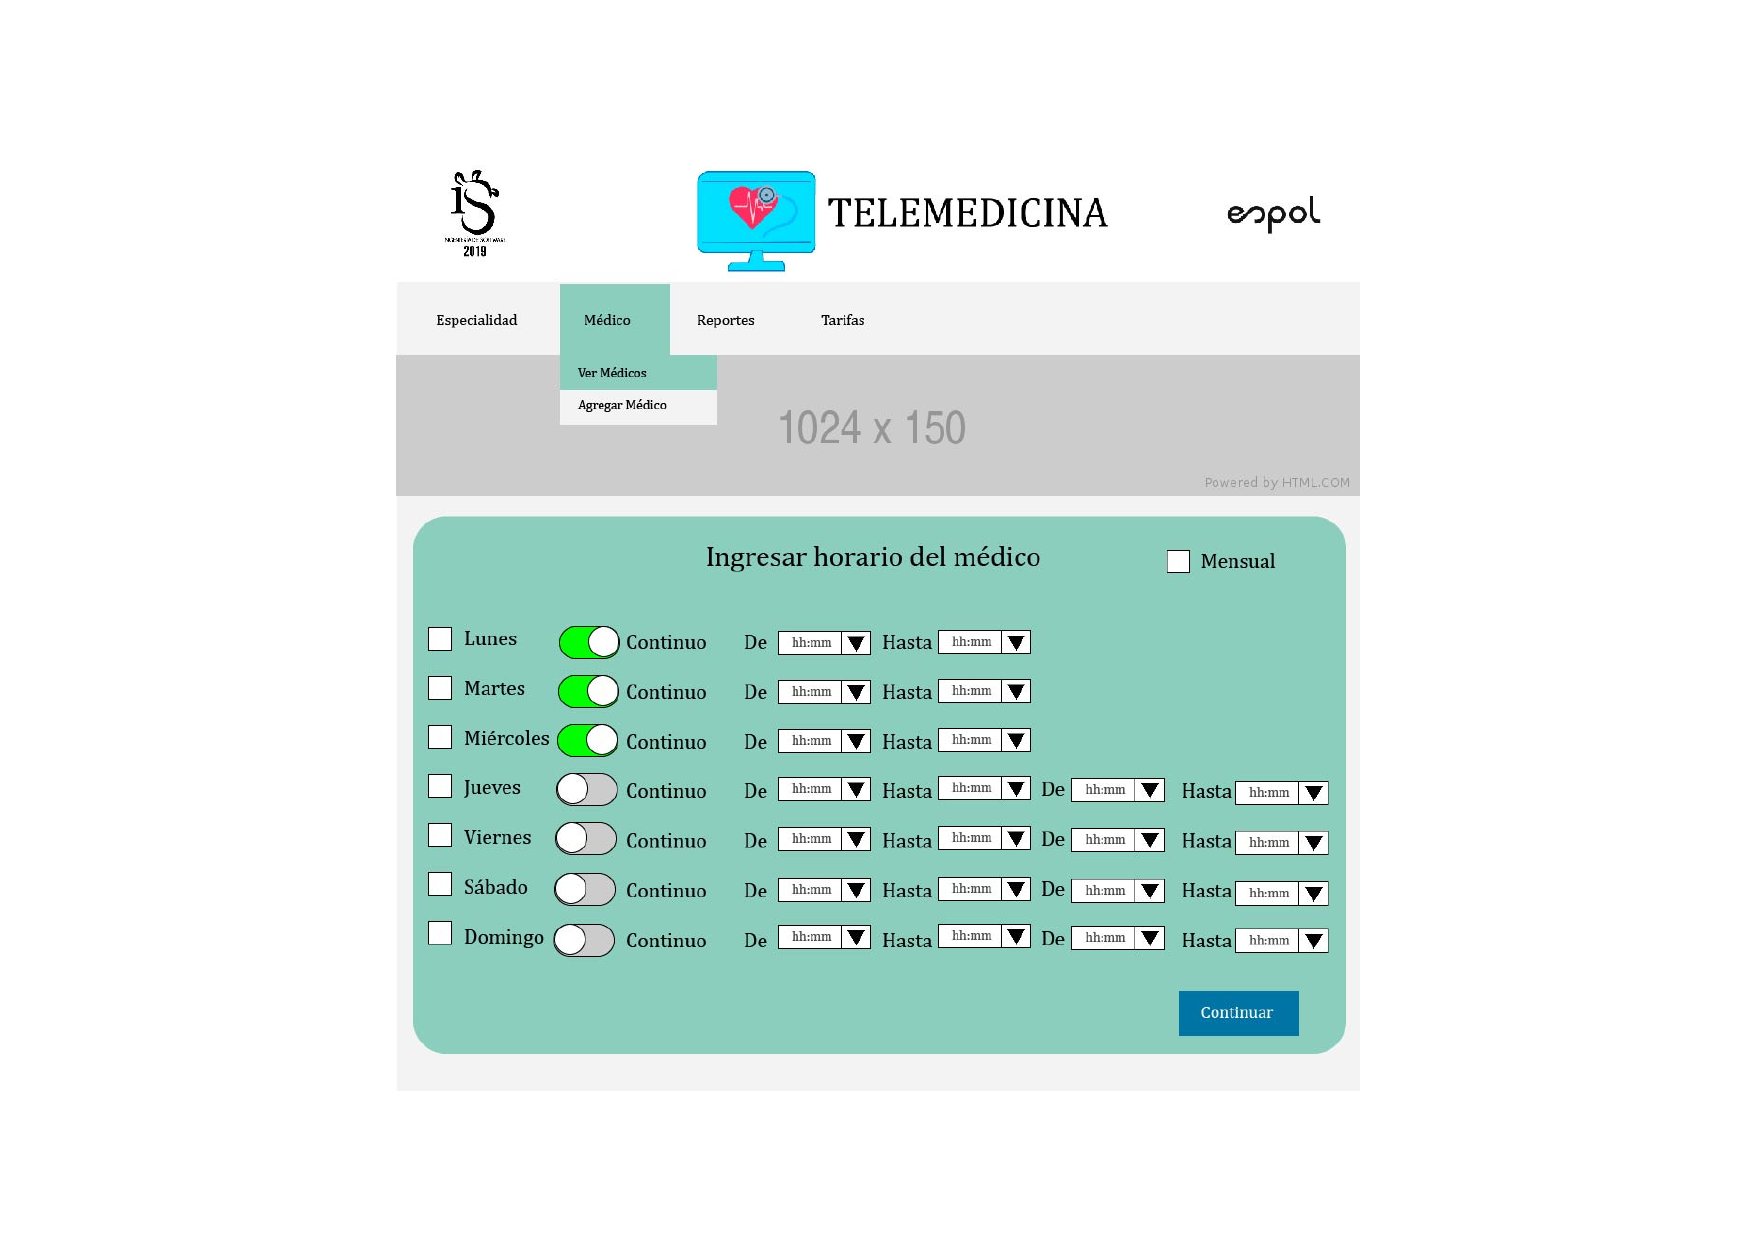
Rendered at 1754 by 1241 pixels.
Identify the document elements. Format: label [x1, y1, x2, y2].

picture [393, 150, 1360, 1091]
